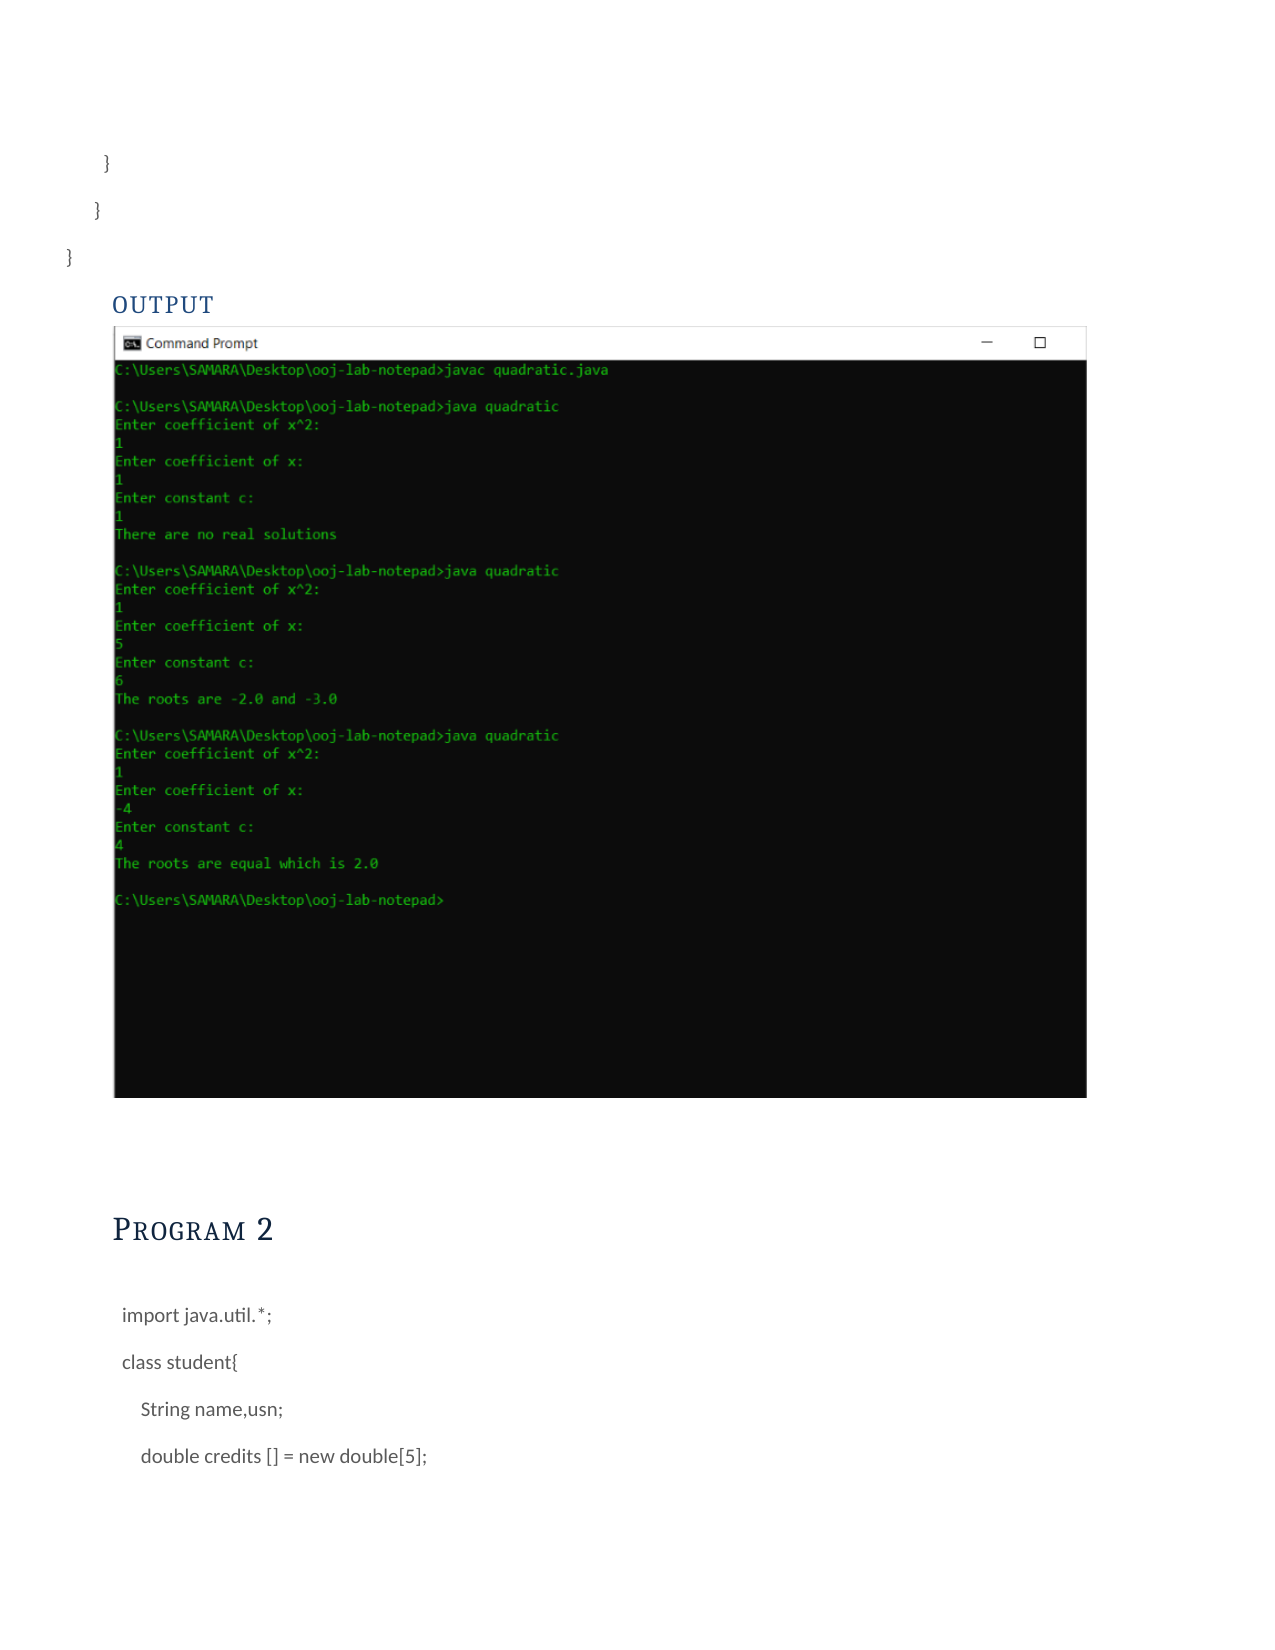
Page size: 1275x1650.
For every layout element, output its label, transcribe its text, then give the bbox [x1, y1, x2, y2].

text } [66, 244, 1125, 269]
text String name,usn; [122, 1397, 1125, 1422]
picture [112, 326, 1088, 1098]
subtitle Program 2 [112, 1211, 1125, 1249]
text import java.util.*; [122, 1302, 1125, 1328]
text } [84, 150, 1125, 175]
text class student{ [122, 1349, 1125, 1375]
subtitle OUTPUT [112, 291, 1125, 320]
text double credits [] = new double[5]; [122, 1444, 1125, 1469]
text } [84, 197, 1125, 222]
